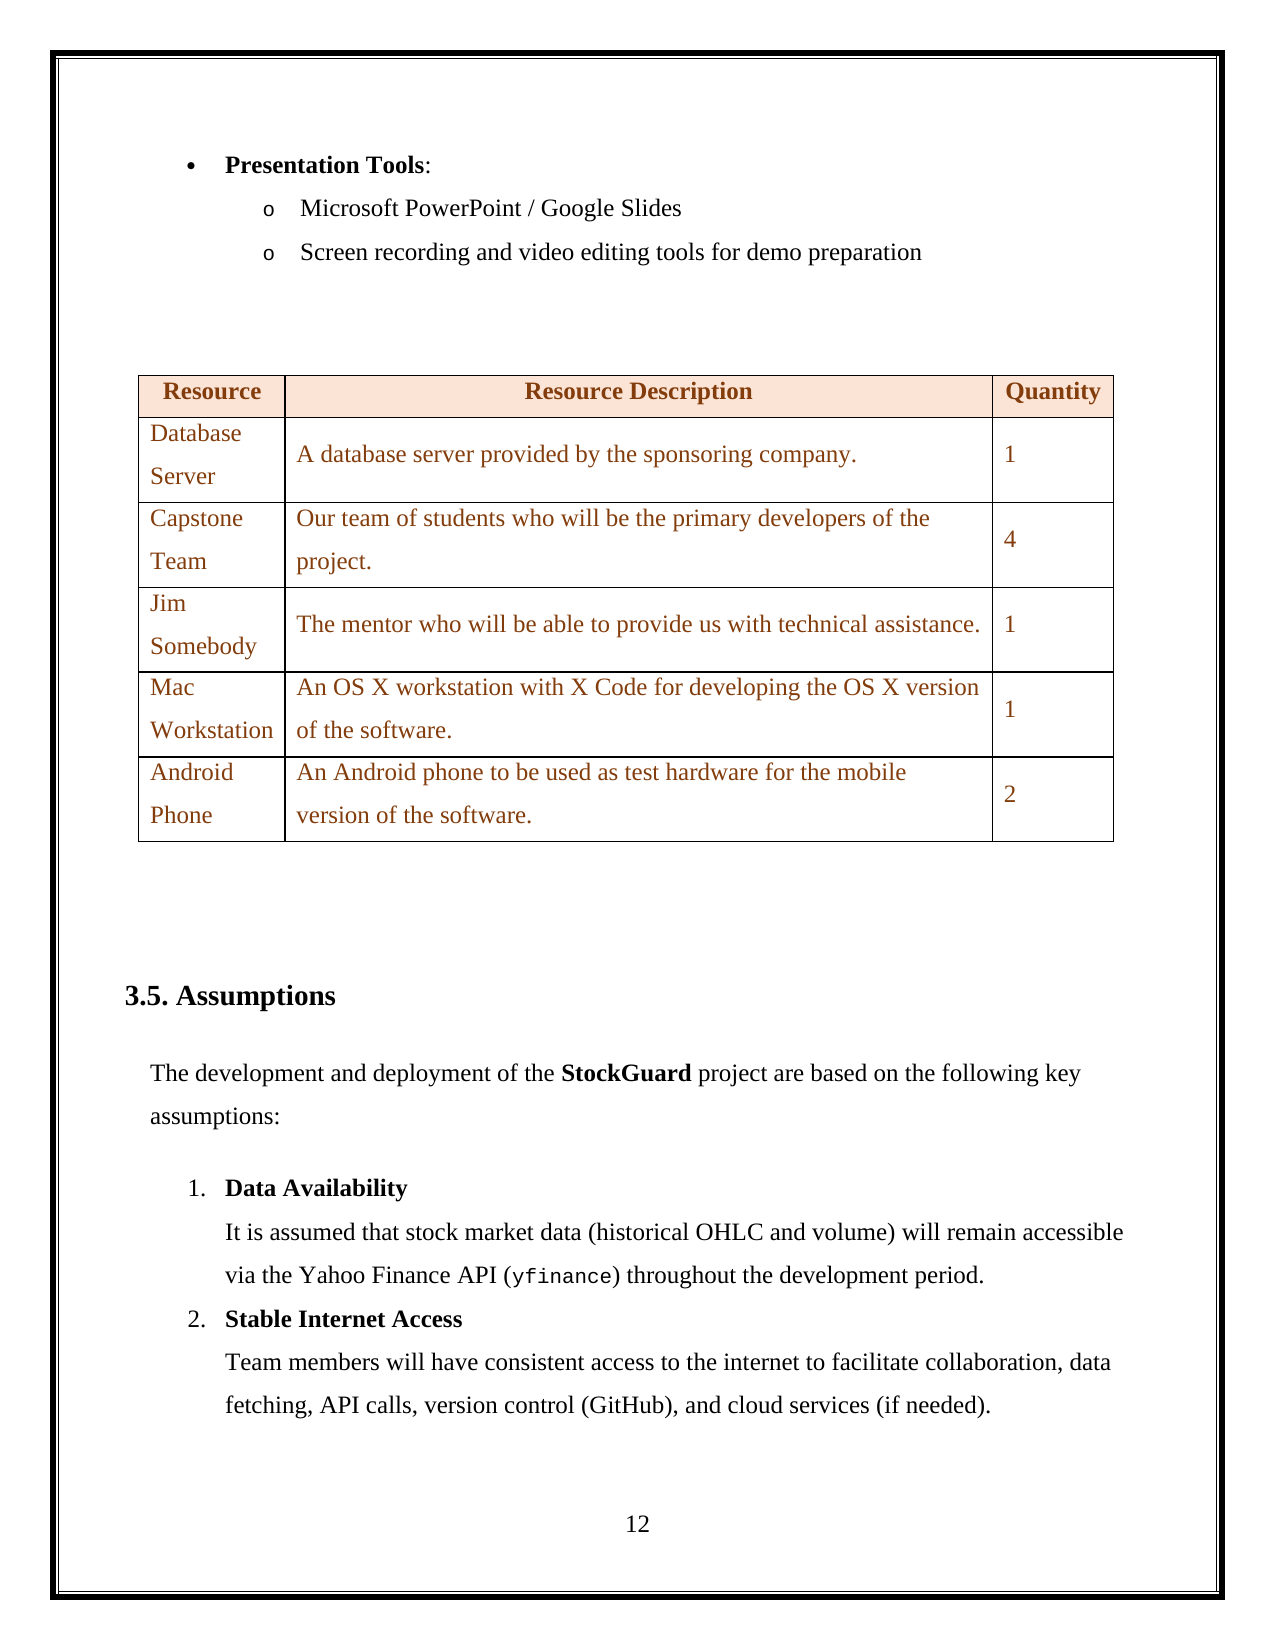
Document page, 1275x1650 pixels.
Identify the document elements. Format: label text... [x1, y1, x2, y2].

table_cell The mentor who will be able to provide us with technical assistance. [286, 588, 992, 671]
table_cell 4 [993, 503, 1113, 587]
table_cell An Android phone to be used as test hardware for the mobile version of the software. [286, 758, 992, 841]
list Stable Internet Access Team members will have consistent access to the internet to facilitate collaboration, data fetching, API calls, version control (GitHub), and cloud services (if needed). [187, 1304, 1125, 1419]
table_cell 1 [993, 588, 1113, 671]
table_cell 1 [993, 673, 1113, 756]
list Data Availability It is assumed that stock market data (historical OHLC and volume) will remain accessible via the Yahoo Finance API (yfinance) throughout the development period. [187, 1173, 1125, 1289]
table_cell 1 [993, 418, 1113, 502]
list Screen recording and video editing tools for demo preparation [262, 237, 1125, 267]
table_cell Mac Workstation [139, 673, 284, 756]
text The development and deployment of the StockGuard project are based on the following key assumptions: [150, 1058, 1125, 1130]
table_cell Jim Somebody [139, 588, 284, 671]
table_header Resource [139, 376, 284, 417]
table_cell Android Phone [139, 758, 284, 841]
table_cell Our team of students who will be the primary developers of the project. [286, 503, 992, 587]
table_cell An OS X workstation with X Code for developing the OS X version of the software. [286, 673, 992, 756]
list Presentation Tools: [187, 150, 1125, 179]
table_header Resource Description [286, 376, 992, 417]
table_cell A database server provided by the sponsoring company. [286, 418, 992, 502]
table_cell Database Server [139, 418, 284, 502]
table_header Quantity [993, 376, 1113, 417]
text Assumptions [150, 978, 1125, 1012]
list Microsoft PowerPoint / Google Slides [262, 193, 1125, 223]
table_cell Capstone Team [139, 503, 284, 587]
table_cell 2 [993, 758, 1113, 841]
